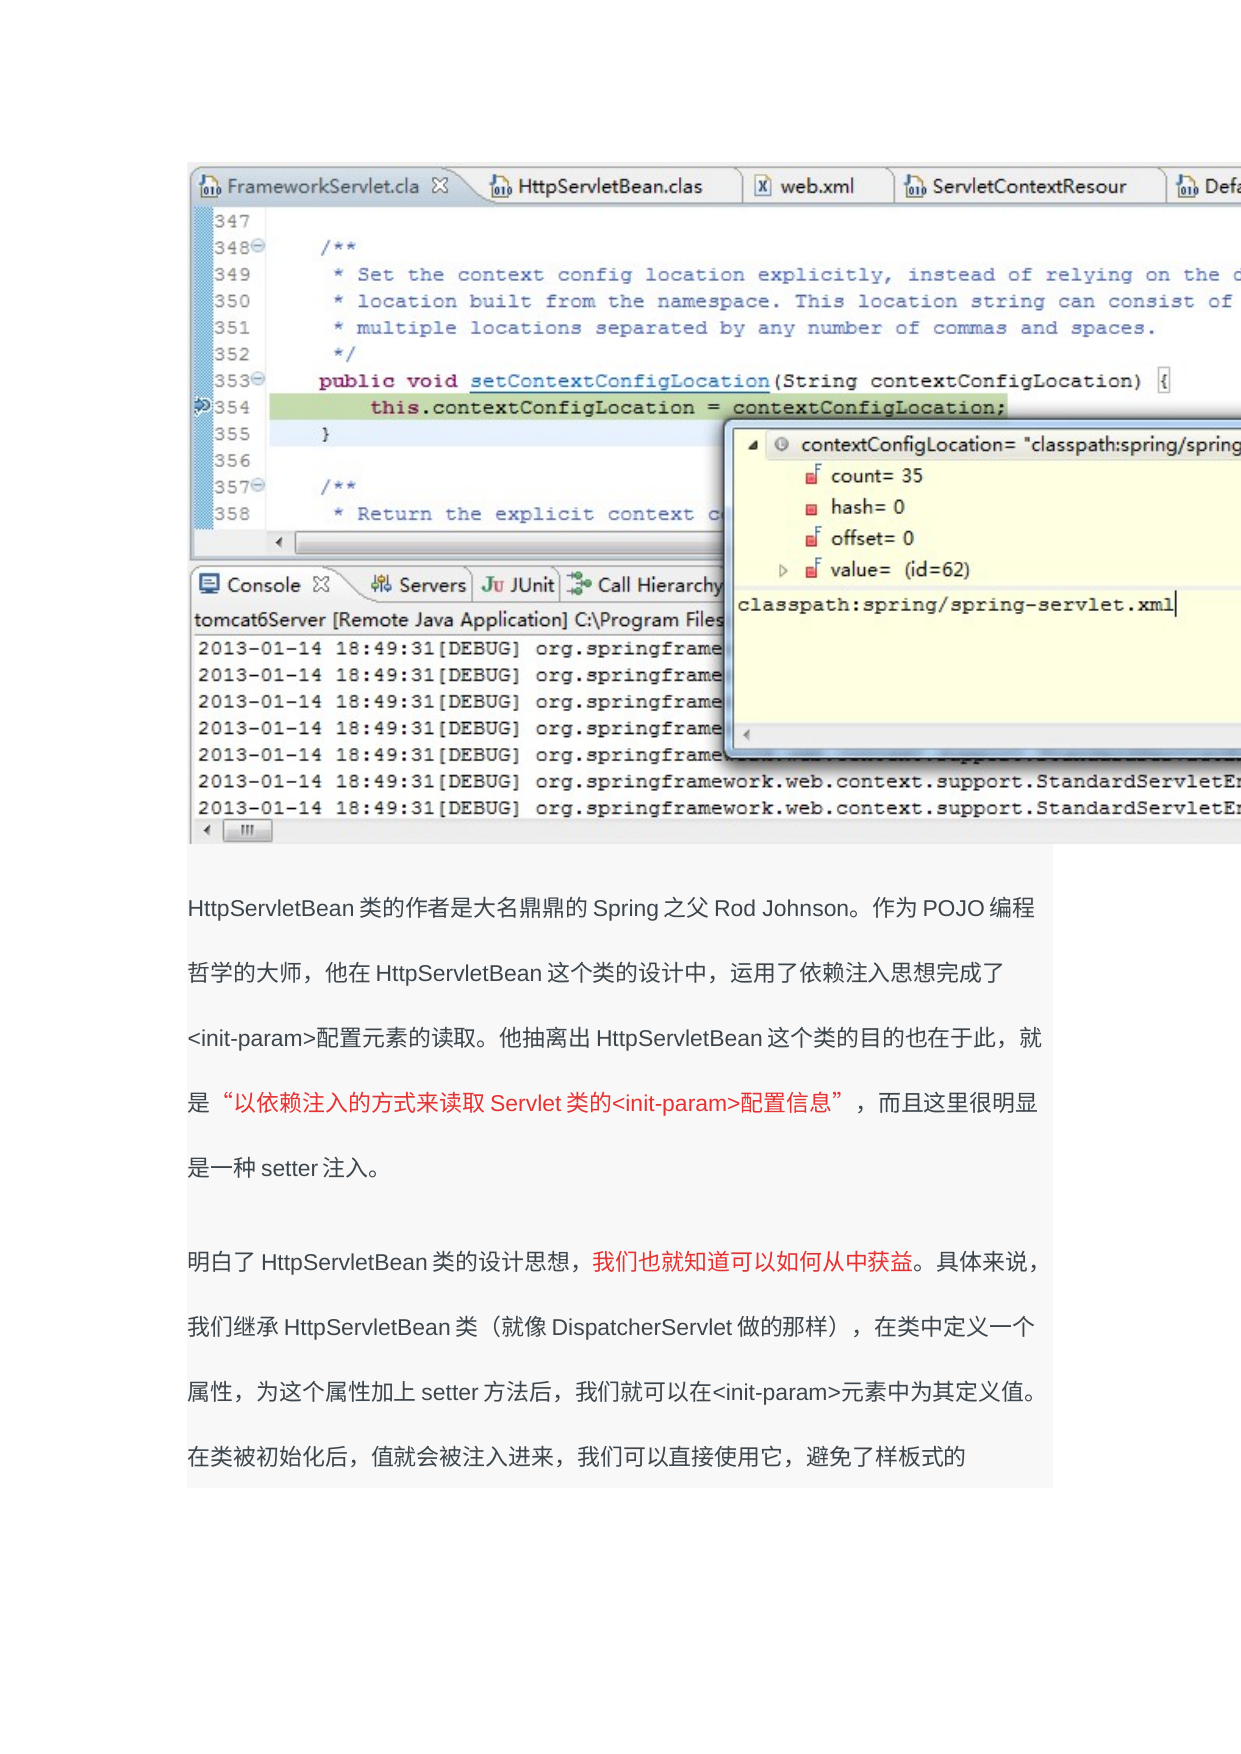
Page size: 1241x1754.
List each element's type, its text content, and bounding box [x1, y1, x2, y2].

picture [187, 162, 1241, 844]
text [187, 1228, 1053, 1488]
text HttpServletBean类的作者是大名鼎鼎的Spring之父Rod Johnson。作为POJO编程哲学的大师，他在HttpServletBean这个类的设计中，运用了依赖注入思想完成了<init-param>配置元素的读取。他抽离出HttpServletBean这个类的目的也在于此，就是“以依赖注入的方式来读取Servlet类的<init-param>配置信息”，而且这里很明显是一种setter注入。 [187, 874, 1053, 1199]
